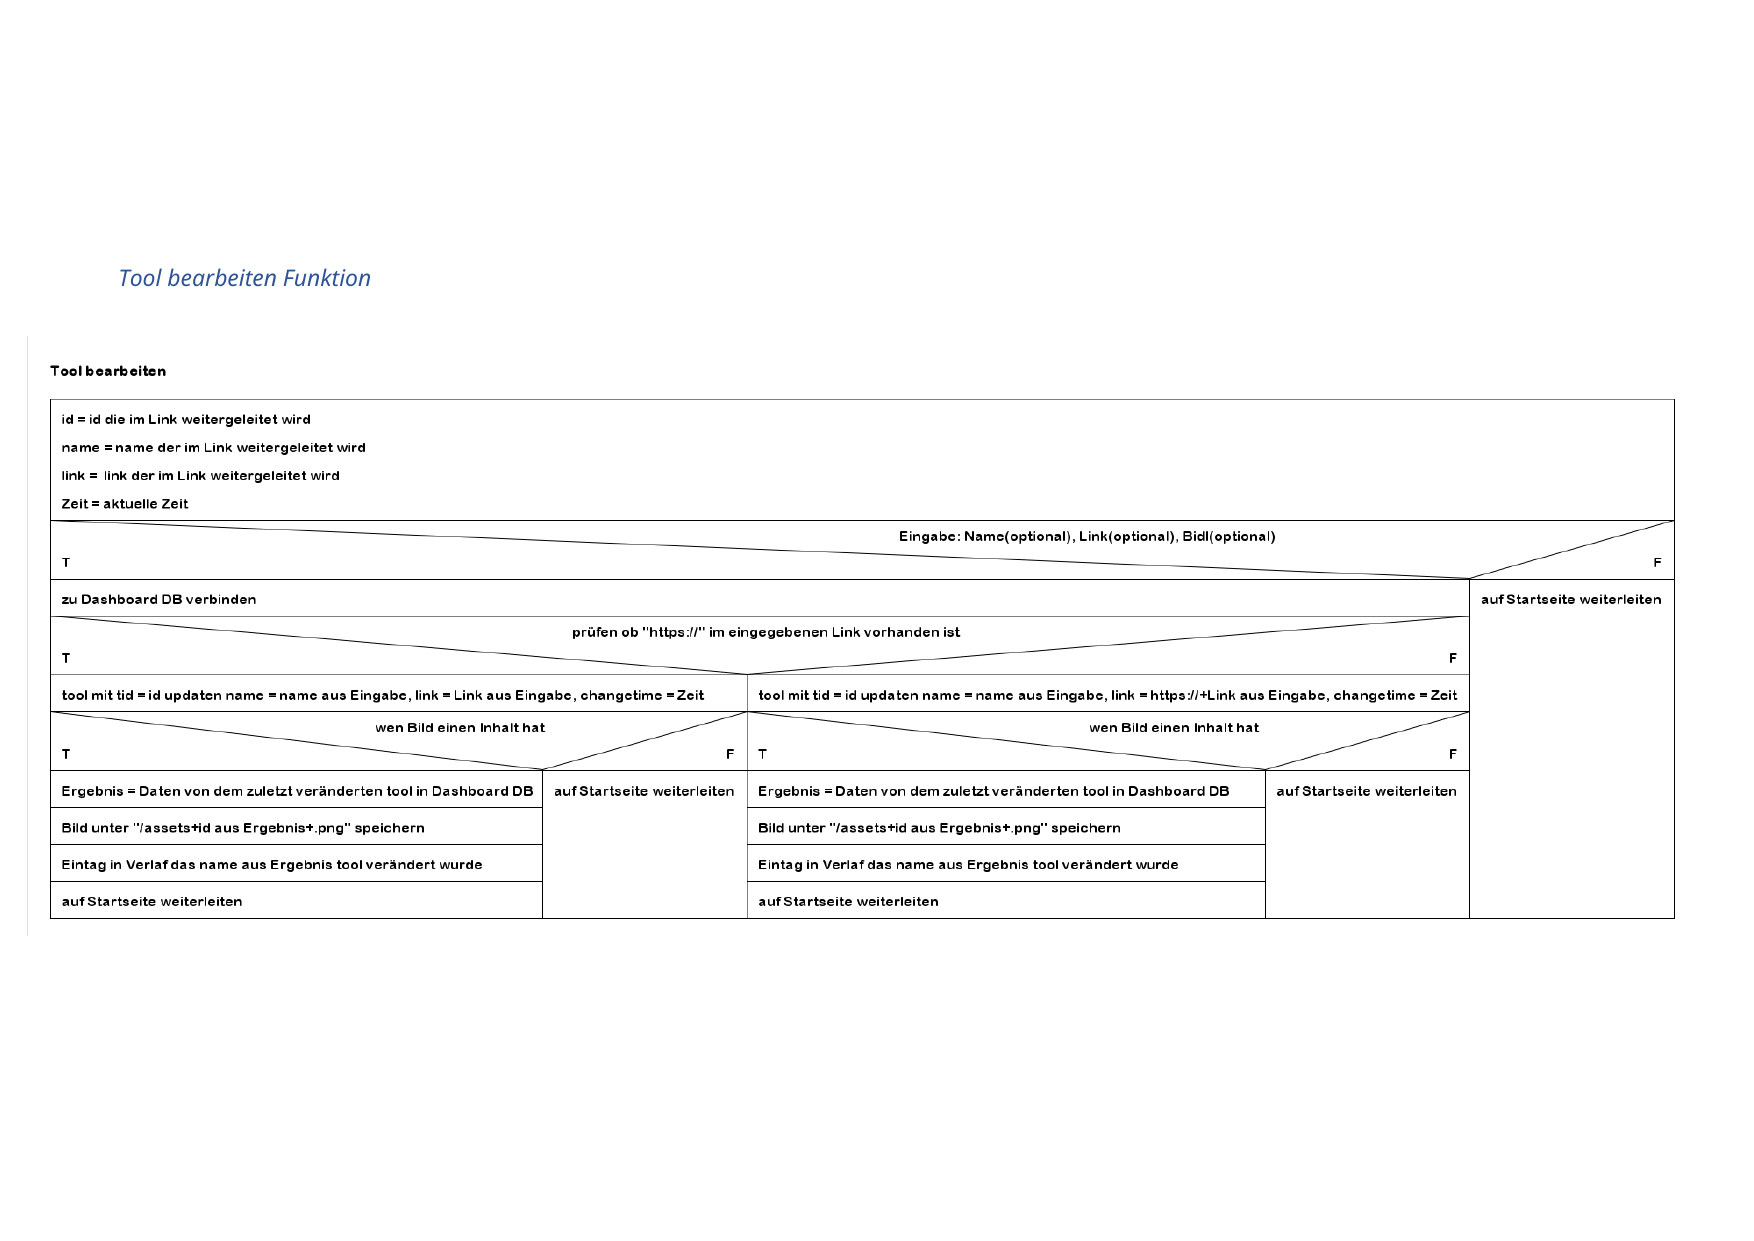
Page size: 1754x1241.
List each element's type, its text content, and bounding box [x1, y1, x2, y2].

picture [27, 336, 1694, 937]
subtitle Tool bearbeiten Funktion [118, 261, 1606, 293]
